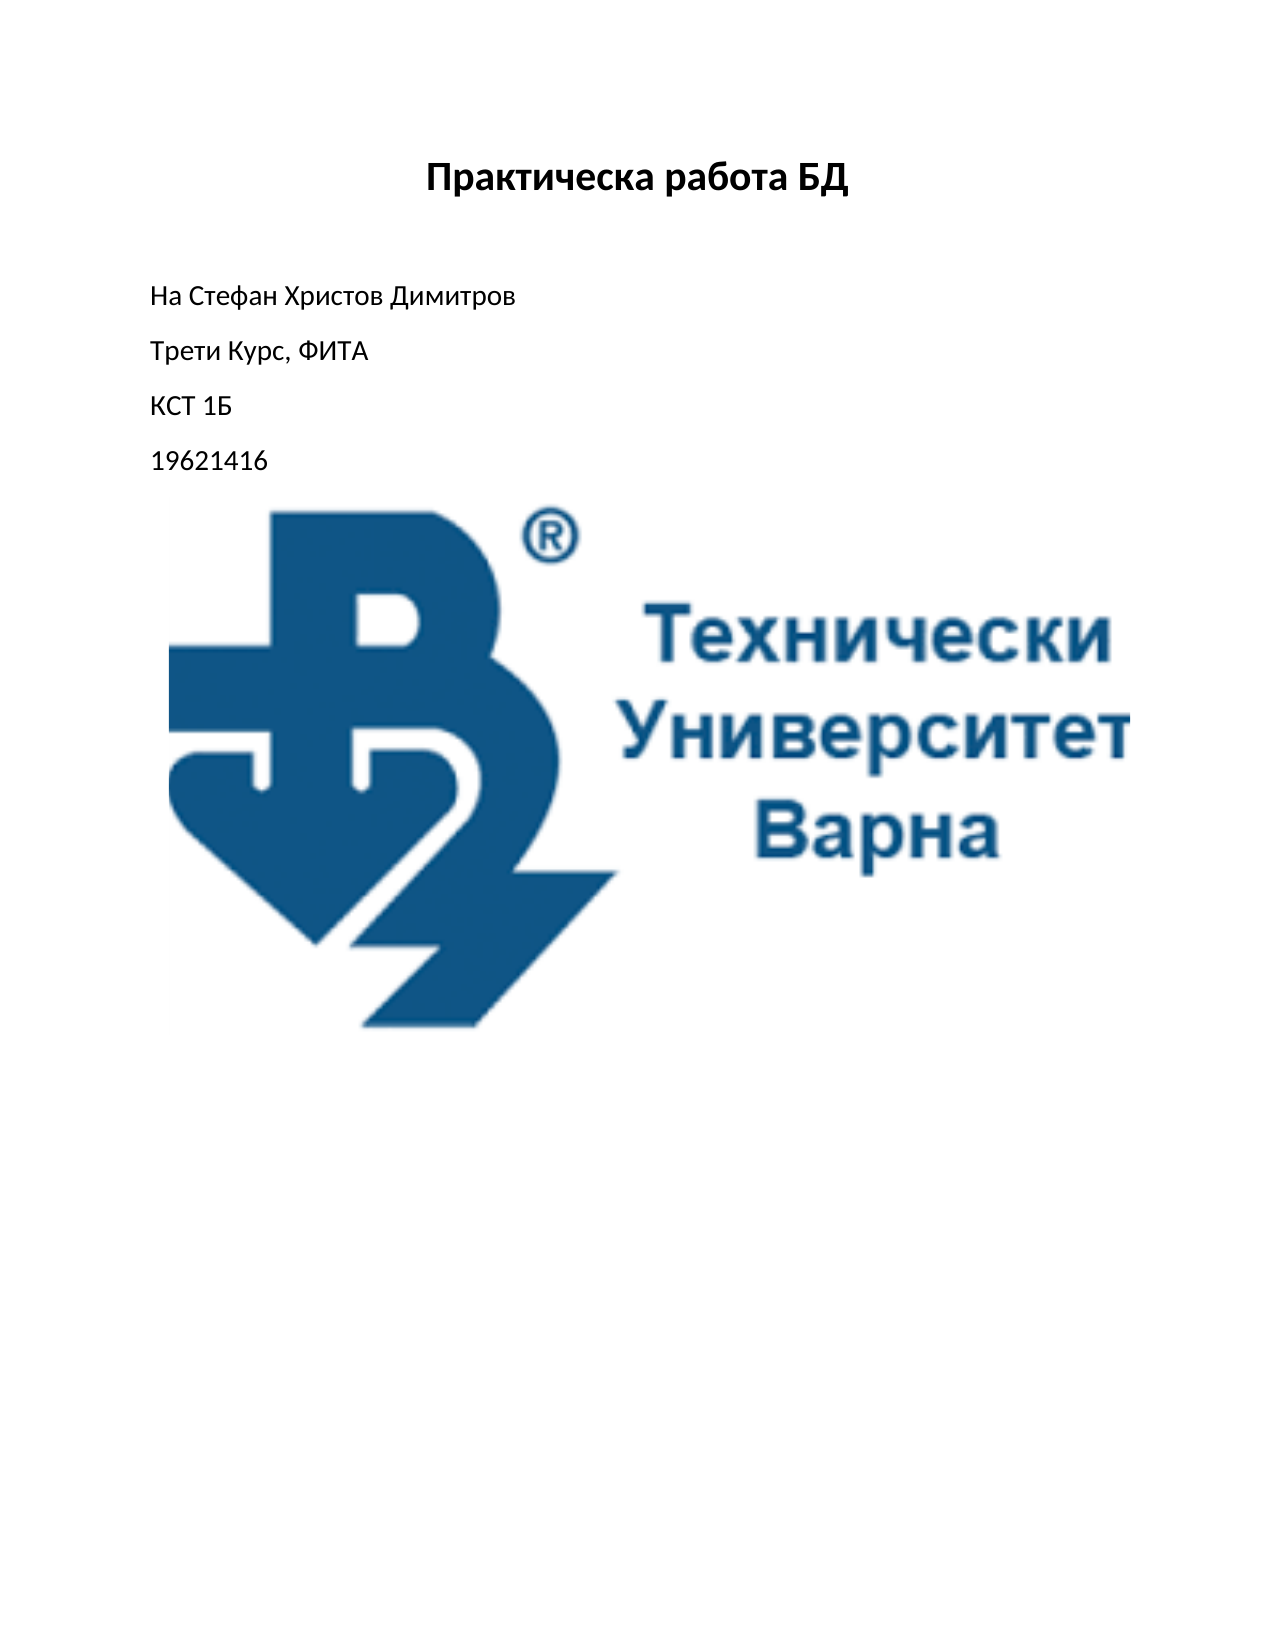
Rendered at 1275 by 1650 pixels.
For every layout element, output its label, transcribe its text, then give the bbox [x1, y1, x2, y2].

text 19621416 [150, 442, 1125, 478]
text Практическа работа БД [150, 150, 1125, 201]
text Трети Курс, ФИТА [150, 332, 1125, 367]
text КСТ 1Б [150, 387, 1125, 422]
text На Стефан Христов Димитров [150, 277, 1125, 312]
